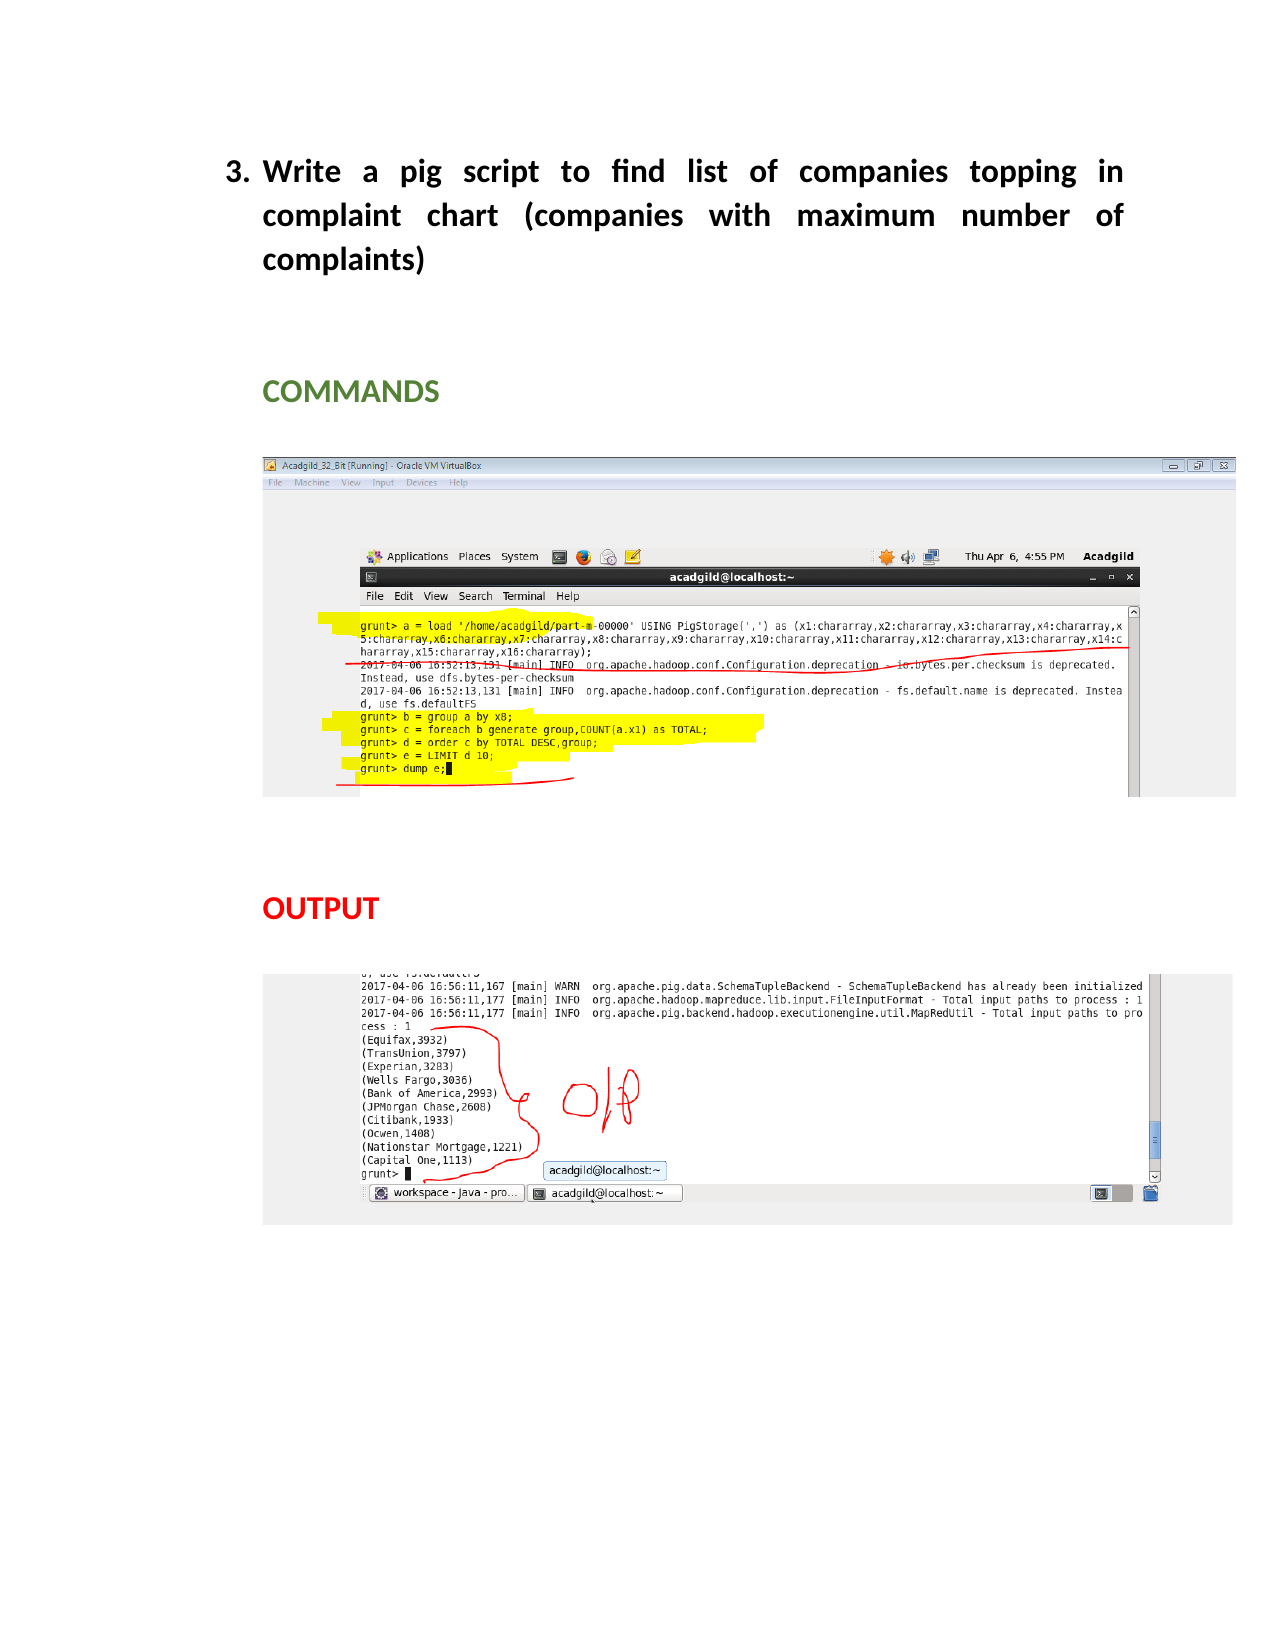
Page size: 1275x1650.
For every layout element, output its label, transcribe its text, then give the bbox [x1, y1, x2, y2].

list Write a pig script to find list of companies topping in complaint chart (companies with maximum number of complaints) [225, 150, 1125, 279]
picture [262, 974, 1233, 1225]
list OUTPUT [262, 887, 1125, 928]
list COMMANDS [262, 370, 1125, 411]
picture [262, 457, 1236, 797]
